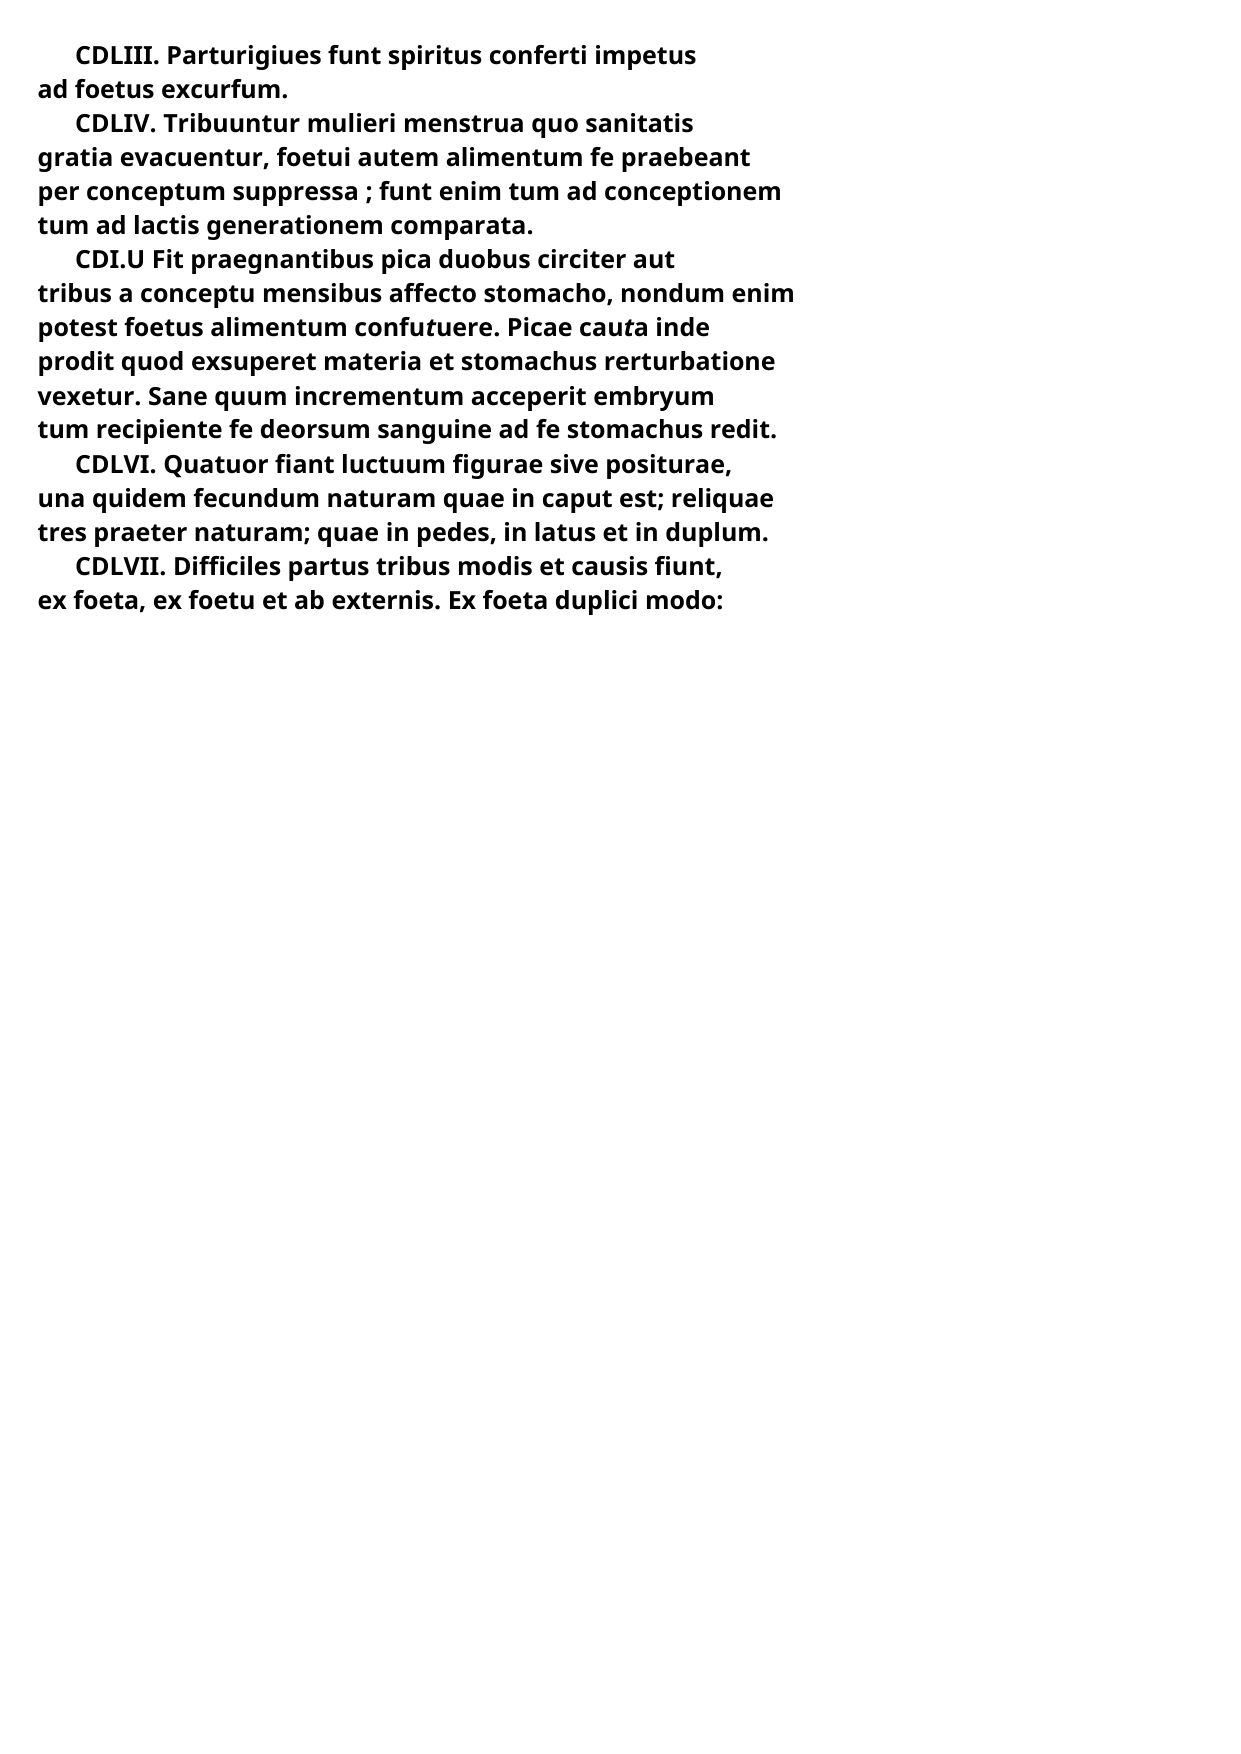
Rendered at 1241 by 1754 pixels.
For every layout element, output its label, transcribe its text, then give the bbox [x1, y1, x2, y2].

text CDLVI. Quatuor fiant luctuum figurae sive positurae, una quidem fecundum naturam quae in caput est; reliquae tres praeter naturam; quae in pedes, in latus et in duplum. [37, 446, 1203, 548]
text CDLIII. Parturigiues funt spiritus conferti impetus ad foetus excurfum. [37, 37, 1203, 106]
text CDI.U Fit praegnantibus pica duobus circiter aut tribus a conceptu mensibus affecto stomacho, nondum enim potest foetus alimentum confutuere. Picae cauta inde prodit quod exsuperet materia et stomachus rerturbatione vexetur. Sane quum incrementum acceperit embryum tum recipiente fe deorsum sanguine ad fe stomachus redit. [37, 242, 1203, 446]
text CDLIV. Tribuuntur mulieri menstrua quo sanitatis gratia evacuentur, foetui autem alimentum fe praebeant per conceptum suppressa ; funt enim tum ad conceptionem tum ad lactis generationem comparata. [37, 106, 1203, 242]
text CDLVII. Difficiles partus tribus modis et causis fiunt, ex foeta, ex foetu et ab externis. Ex foeta duplici modo: [37, 548, 1203, 617]
